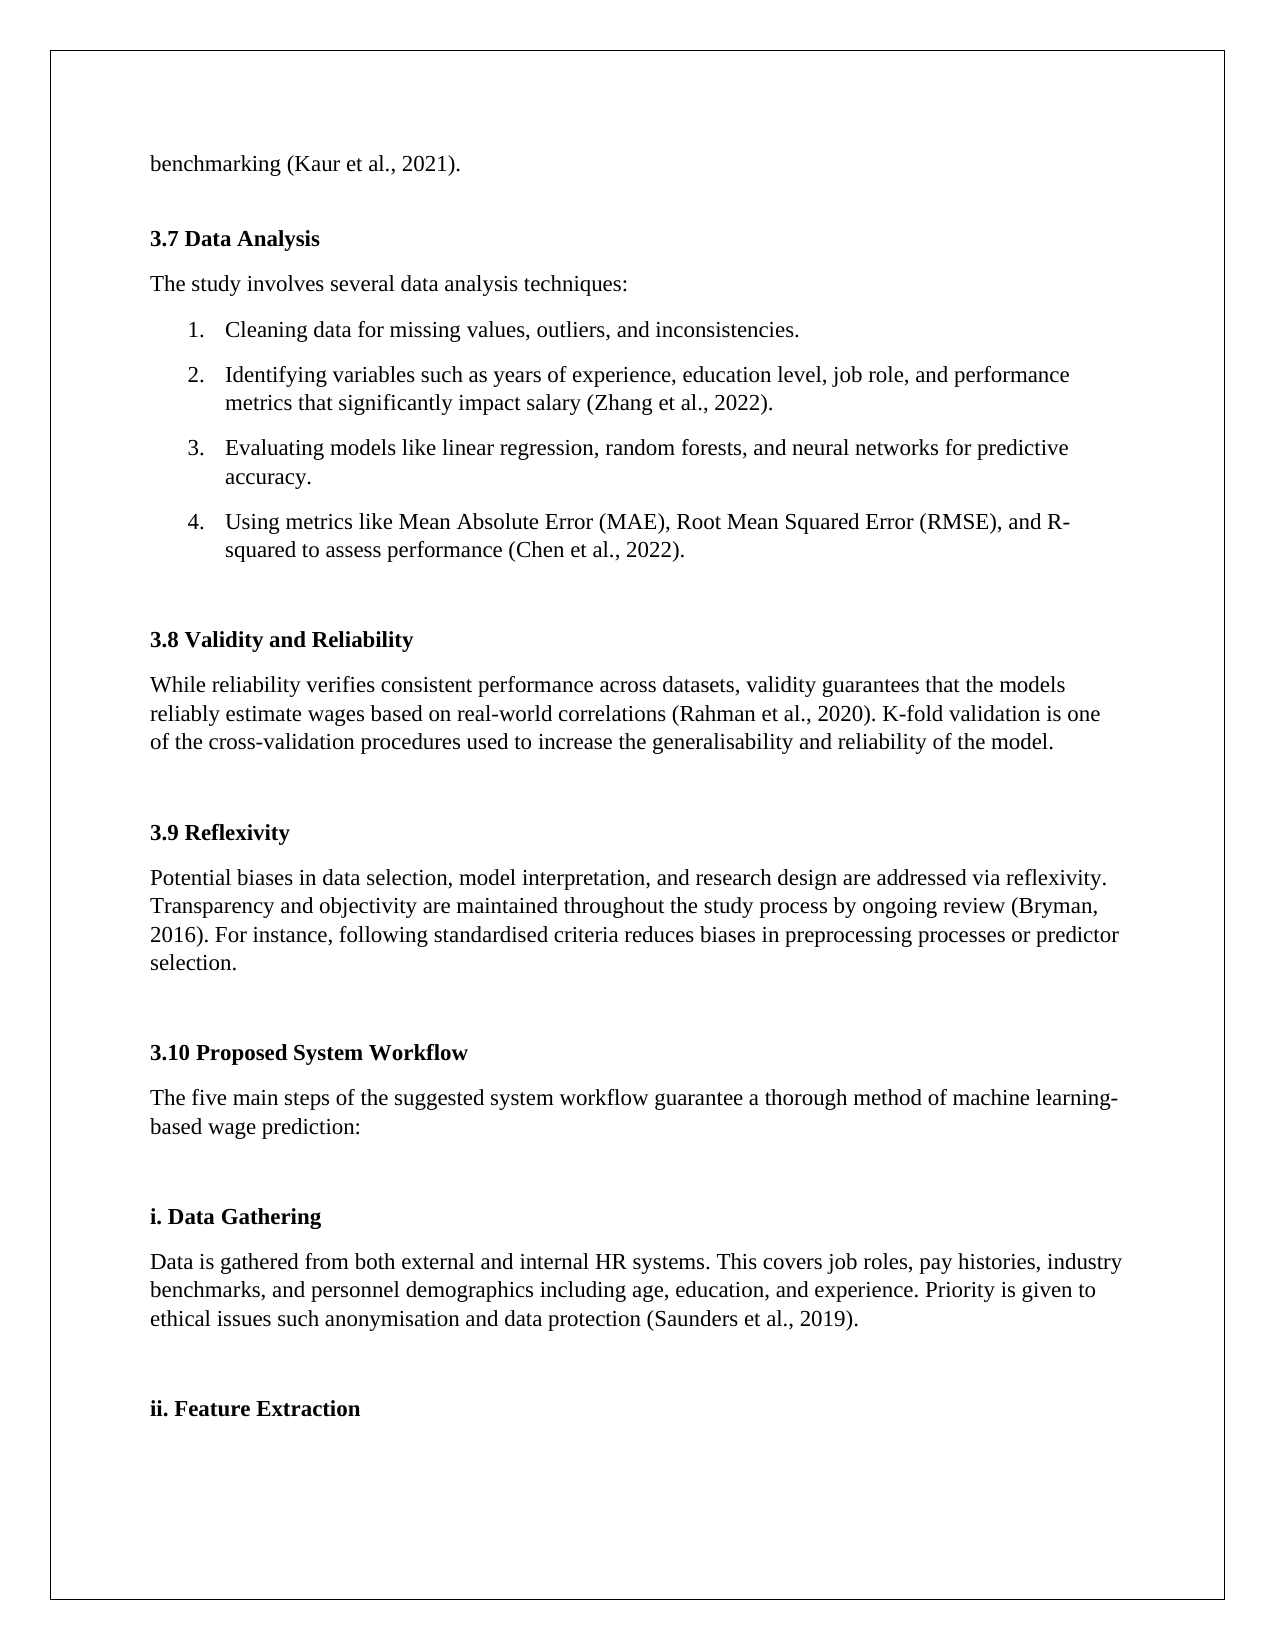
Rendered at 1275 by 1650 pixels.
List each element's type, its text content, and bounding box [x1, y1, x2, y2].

text 3.8 Validity and Reliability [150, 626, 1125, 653]
list Cleaning data for missing values, outliers, and inconsistencies. [187, 316, 1125, 342]
list Evaluating models like linear regression, random forests, and neural networks for predictive accuracy. [187, 434, 1125, 489]
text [150, 150, 1125, 207]
text i. Data Gathering [150, 1203, 1125, 1229]
text ii. Feature Extraction [150, 1395, 1125, 1422]
text While reliability verifies consistent performance across datasets, validity guarantees that the models reliably estimate wages based on real-world correlations (Rahman et al., 2020). K-fold validation is one of the cross-validation procedures used to increase the generalisability and reliability of the model. [150, 672, 1125, 755]
text 3.10 Proposed System Workflow [150, 1039, 1125, 1066]
text The five main steps of the suggested system workflow guarantee a thorough method of machine learning-based wage prediction: [150, 1084, 1125, 1139]
list Identifying variables such as years of experience, education level, job role, and performance metrics that significantly impact salary (Zhang et al., 2022). [187, 361, 1125, 416]
text The study involves several data analysis techniques: [150, 271, 1125, 297]
text Data is gathered from both external and internal HR systems. This covers job roles, pay histories, industry benchmarks, and personnel demographics including age, education, and experience. Priority is given to ethical issues such anonymisation and data protection (Saunders et al., 2019). [150, 1248, 1125, 1331]
text 3.7 Data Analysis [150, 225, 1125, 252]
list Using metrics like Mean Absolute Error (MAE), Root Mean Squared Error (RMSE), and R-squared to assess performance (Chen et al., 2022). [187, 508, 1125, 563]
text Potential biases in data selection, model interpretation, and research design are addressed via reflexivity. Transparency and objectivity are maintained throughout the study process by ongoing review (Bryman, 2016). For instance, following standardised criteria reduces biases in preprocessing processes or predictor selection. [150, 864, 1125, 975]
text 3.9 Reflexivity [150, 819, 1125, 845]
